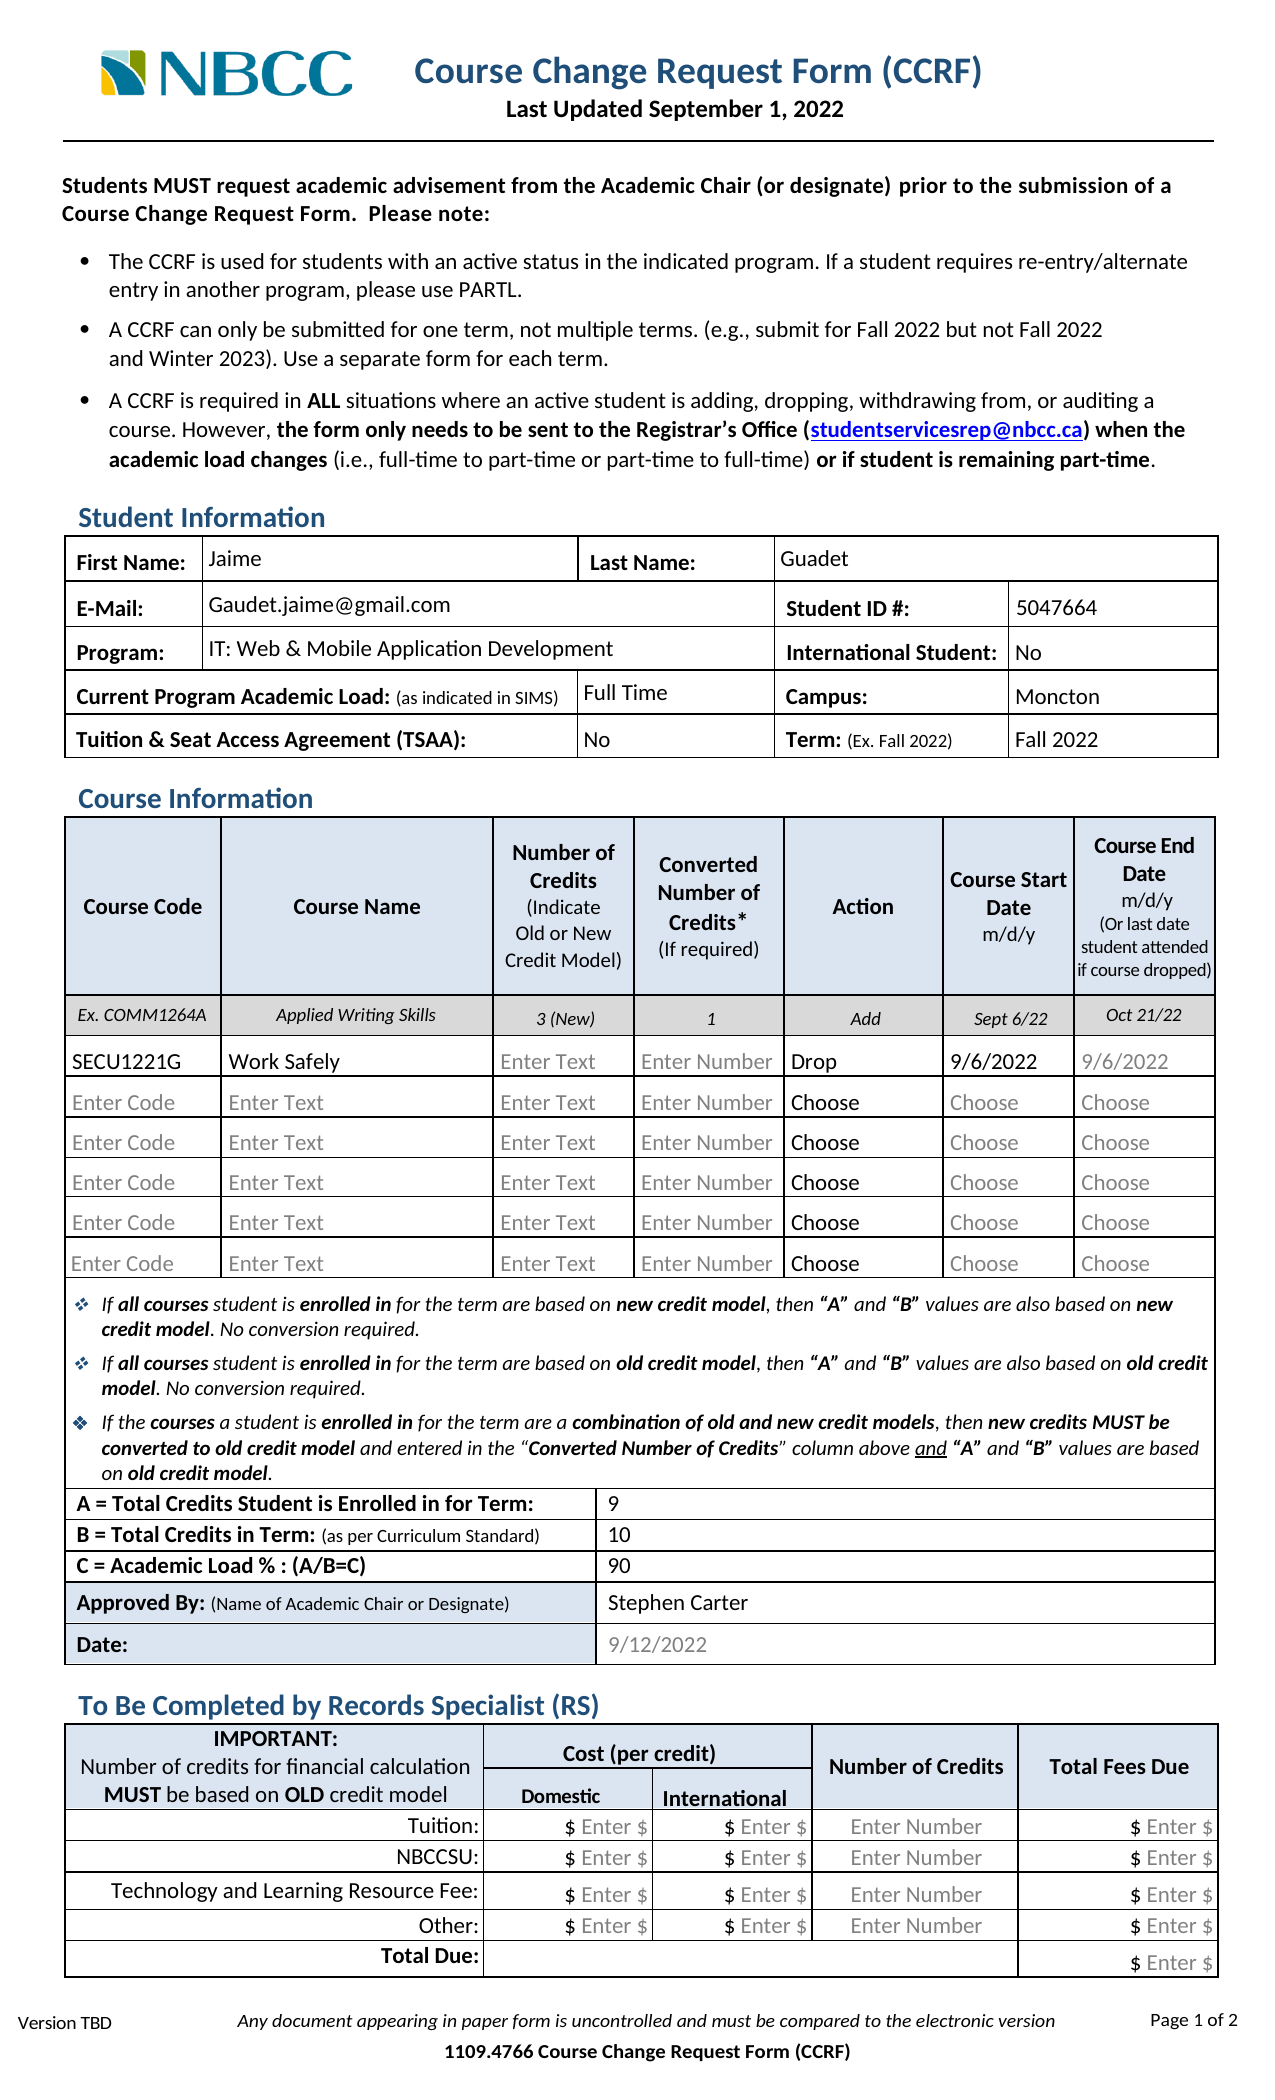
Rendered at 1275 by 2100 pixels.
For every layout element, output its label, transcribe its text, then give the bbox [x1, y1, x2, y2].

table_cell Technology and Learning Resource Fee: [66, 1873, 483, 1908]
table_header Course End Date m/d/y (Or last date student attended if course dropped) [1075, 818, 1214, 994]
picture [226, 73, 249, 92]
table_header Last Name: [579, 537, 774, 580]
table_cell [66, 1197, 220, 1236]
table_cell A = Total Credits Student is Enrolled in for Term: [66, 1489, 595, 1519]
table_cell [635, 1238, 783, 1277]
table_cell [597, 1552, 1214, 1581]
table_cell International Student: [775, 627, 1008, 669]
table_cell $ [653, 1810, 811, 1840]
table_cell $ [1019, 1810, 1217, 1840]
table_cell Oct 21/22 [1075, 996, 1214, 1035]
table_cell [813, 1810, 1017, 1840]
table_cell $ [1019, 1941, 1217, 1976]
table_header [775, 537, 1217, 580]
table_cell [494, 1158, 633, 1196]
table_cell $ [653, 1873, 811, 1908]
table_cell [1009, 582, 1217, 626]
table_header Converted Number of Credits* (If required) [635, 818, 783, 994]
table_cell Other: [66, 1910, 483, 1940]
table_cell Applied Writing Skills [222, 996, 492, 1035]
text Course Change Request Form (CCRF) Last Updated September 1, 2022 [127, 47, 1222, 123]
table_cell [597, 1489, 1214, 1519]
subtitle Student Information [78, 499, 1222, 535]
table_cell Program: [66, 627, 202, 669]
table_cell $ [484, 1910, 652, 1940]
table_cell $ [1019, 1841, 1217, 1871]
table_cell [635, 1197, 783, 1236]
table_header [203, 537, 577, 580]
table_cell International [653, 1769, 811, 1808]
table_cell [813, 1910, 1017, 1940]
picture [274, 50, 330, 96]
picture [226, 55, 247, 69]
table_cell 1 [635, 996, 783, 1035]
table_cell [66, 1238, 220, 1277]
table_cell [222, 1238, 492, 1277]
table_cell NBCCSU: [66, 1841, 483, 1871]
table_cell Approved By: (Name of Academic Chair or Designate) [66, 1583, 595, 1622]
text Students MUST request academic advisement from the Academic Chair (or designate) prior to the submission of a Course Change Request Form. Please note: [62, 172, 1222, 228]
table_cell Domestic [484, 1769, 652, 1808]
text Course Information [78, 781, 1222, 816]
table_cell $ [653, 1841, 811, 1871]
table_header First Name: [66, 537, 202, 580]
table_cell [494, 1077, 633, 1116]
table_cell $ [653, 1910, 811, 1940]
table_cell Date: [66, 1624, 595, 1663]
table_cell [222, 1077, 492, 1116]
table_cell [597, 1583, 1214, 1622]
table_cell [222, 1118, 492, 1157]
table_cell Tuition & Seat Access Agreement (TSAA): [66, 715, 577, 757]
table_header Action [785, 818, 942, 994]
table_cell [66, 1036, 220, 1075]
picture [342, 89, 353, 96]
picture [321, 50, 353, 93]
table_header IMPORTANT: Number of credits for financial calculation MUST be based on OLD credit model [66, 1725, 483, 1808]
table_cell [222, 1197, 492, 1236]
table_header Course Start Date m/d/y [944, 818, 1073, 994]
text To Be Completed by Records Specialist (RS) [78, 1687, 1222, 1723]
table_cell $ [1019, 1873, 1217, 1908]
table_cell [222, 1158, 492, 1196]
table_cell [494, 1118, 633, 1157]
picture [101, 50, 283, 96]
table_cell $ [484, 1841, 652, 1871]
table_cell $ [484, 1873, 652, 1908]
table_header Total Fees Due [1019, 1725, 1217, 1808]
table_cell [578, 671, 774, 713]
table_header Course Name [222, 818, 492, 994]
table_cell [635, 1077, 783, 1116]
table_cell [597, 1520, 1214, 1550]
table_cell Ex. COMM1264A [66, 996, 220, 1035]
list A CCRF is required in ALL situations where an active student is adding, dropping, withdrawing from, or auditing a course. However, the form only needs to be sent to the Registrar’s Office (studentservicesrep@nbcc.ca) when the academic load changes (i.e., full-time to part-time or part-time to full-time) or if student is remaining part-time. [81, 386, 1215, 473]
table_header Number of Credits [813, 1725, 1017, 1808]
table_cell [494, 1036, 633, 1075]
table_cell [635, 1118, 783, 1157]
table_cell Total Due: [66, 1941, 483, 1976]
table_cell [66, 1077, 220, 1116]
table_cell Sept 6/22 [944, 996, 1073, 1035]
table_cell Term: (Ex. Fall 2022) [775, 715, 1008, 757]
table_cell Campus: [775, 671, 1008, 713]
table_cell [203, 627, 774, 669]
table_cell E-Mail: [66, 582, 202, 626]
table_cell [203, 582, 774, 626]
table_cell [1009, 715, 1217, 757]
list The CCRF is used for students with an active status in the indicated program. If a student requires re-entry/alternate entry in another program, please use PARTL. [81, 248, 1222, 302]
table_header Course Code [66, 818, 220, 994]
table_cell C = Academic Load % : (A/B=C) [66, 1552, 595, 1581]
table_cell $ [1019, 1910, 1217, 1940]
table_cell [484, 1941, 1017, 1976]
table_cell [66, 1158, 220, 1196]
table_cell [66, 1118, 220, 1157]
table_cell Student ID #: [775, 582, 1008, 626]
list A CCRF can only be submitted for one term, not multiple terms. (e.g., submit for Fall 2022 but not Fall 2022 and Winter 2023). Use a separate form for each term. [81, 315, 1109, 372]
table_cell B = Total Credits in Term: (as per Curriculum Standard) [66, 1520, 595, 1550]
table_cell [813, 1841, 1017, 1871]
table_cell [494, 1238, 633, 1277]
table_cell $ [484, 1810, 652, 1840]
table_cell [635, 1036, 783, 1075]
table_cell 3 (New) [494, 996, 633, 1035]
table_header Cost (per credit) [484, 1725, 811, 1767]
table_cell [494, 1197, 633, 1236]
table_cell Tuition: [66, 1810, 483, 1840]
table_cell [578, 715, 774, 757]
table_cell [635, 1158, 783, 1196]
table_cell If all courses student is enrolled in for the term are based on new credit model, then “A” and “B” values are also based on new credit model. No conversion required. If all courses student is enrolled in for the term are based on old credit model, then “A” and “B” values are also based on old credit model. No conversion required. If the courses a student is enrolled in for the term are a combination of old and new credit models, then new credits MUST be converted to old credit model and entered in the “Converted Number of Credits” column above and “A” and “B” values are based on old credit model. [66, 1278, 1214, 1487]
picture [166, 61, 193, 96]
table_cell Add [785, 996, 942, 1035]
table_header Number of Credits (Indicate Old or New Credit Model) [494, 818, 633, 994]
table_cell Current Program Academic Load: (as indicated in SIMS) [66, 671, 577, 713]
table_cell [813, 1873, 1017, 1908]
table_cell [222, 1036, 492, 1075]
